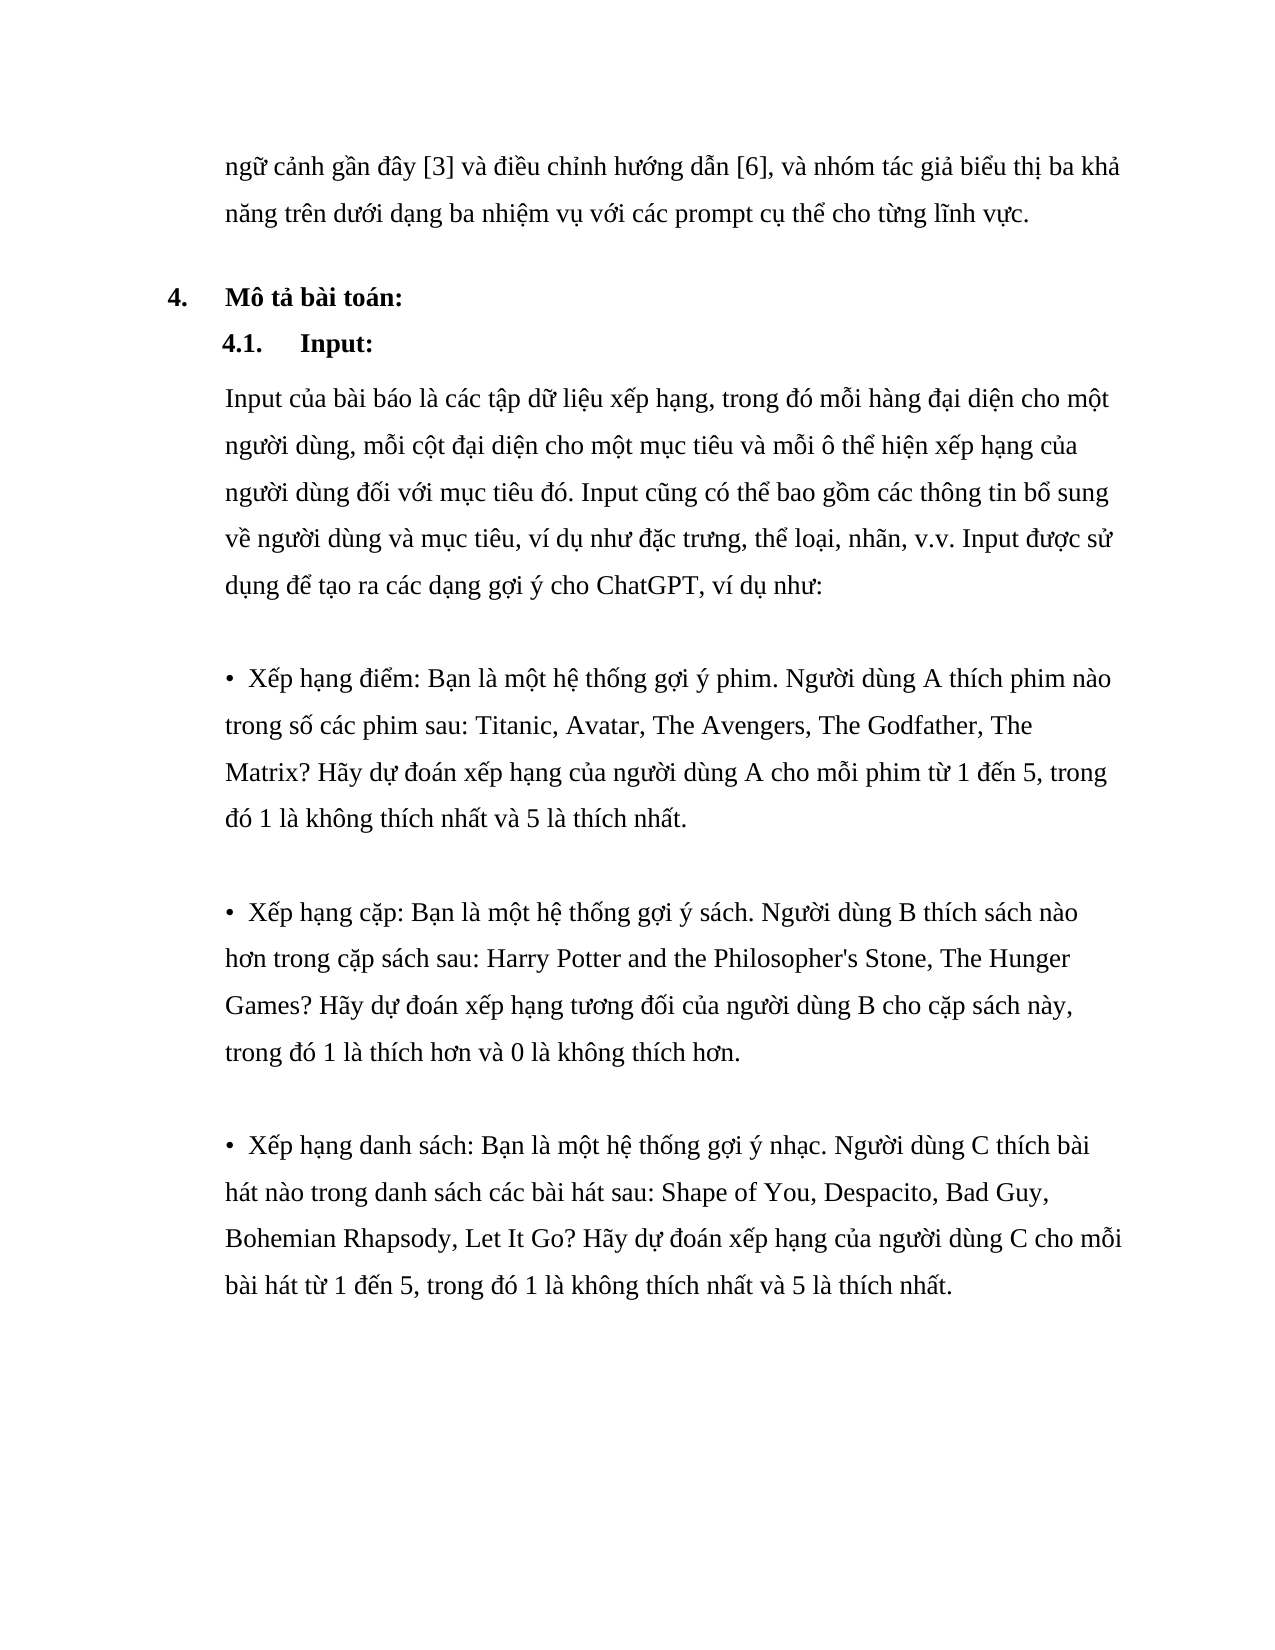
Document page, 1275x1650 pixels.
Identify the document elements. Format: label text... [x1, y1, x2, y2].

text • Xếp hạng cặp: Bạn là một hệ thống gợi ý sách. Người dùng B thích sách nào hơn trong cặp sách sau: Harry Potter and the Philosopher's Stone, The Hunger Games? Hãy dự đoán xếp hạng tương đối của người dùng B cho cặp sách này, trong đó 1 là thích hơn và 0 là không thích hơn. [225, 896, 1125, 1067]
text • Xếp hạng điểm: Bạn là một hệ thống gợi ý phim. Người dùng A thích phim nào trong số các phim sau: Titanic, Avatar, The Avengers, The Godfather, The Matrix? Hãy dự đoán xếp hạng của người dùng A cho mỗi phim từ 1 đến 5, trong đó 1 là không thích nhất và 5 là thích nhất. [225, 662, 1125, 834]
subtitle Input: [262, 327, 1125, 359]
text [225, 150, 1125, 228]
text Input của bài báo là các tập dữ liệu xếp hạng, trong đó mỗi hàng đại diện cho một người dùng, mỗi cột đại diện cho một mục tiêu và mỗi ô thể hiện xếp hạng của người dùng đối với mục tiêu đó. Input cũng có thể bao gồm các thông tin bổ sung về người dùng và mục tiêu, ví dụ như đặc trưng, thể loại, nhãn, v.v. Input được sử dụng để tạo ra các dạng gợi ý cho ChatGPT, ví dụ như: [225, 382, 1125, 600]
subtitle Mô tả bài toán: [187, 281, 1125, 312]
text • Xếp hạng danh sách: Bạn là một hệ thống gợi ý nhạc. Người dùng C thích bài hát nào trong danh sách các bài hát sau: Shape of You, Despacito, Bad Guy, Bohemian Rhapsody, Let It Go? Hãy dự đoán xếp hạng của người dùng C cho mỗi bài hát từ 1 đến 5, trong đó 1 là không thích nhất và 5 là thích nhất. [225, 1129, 1125, 1300]
